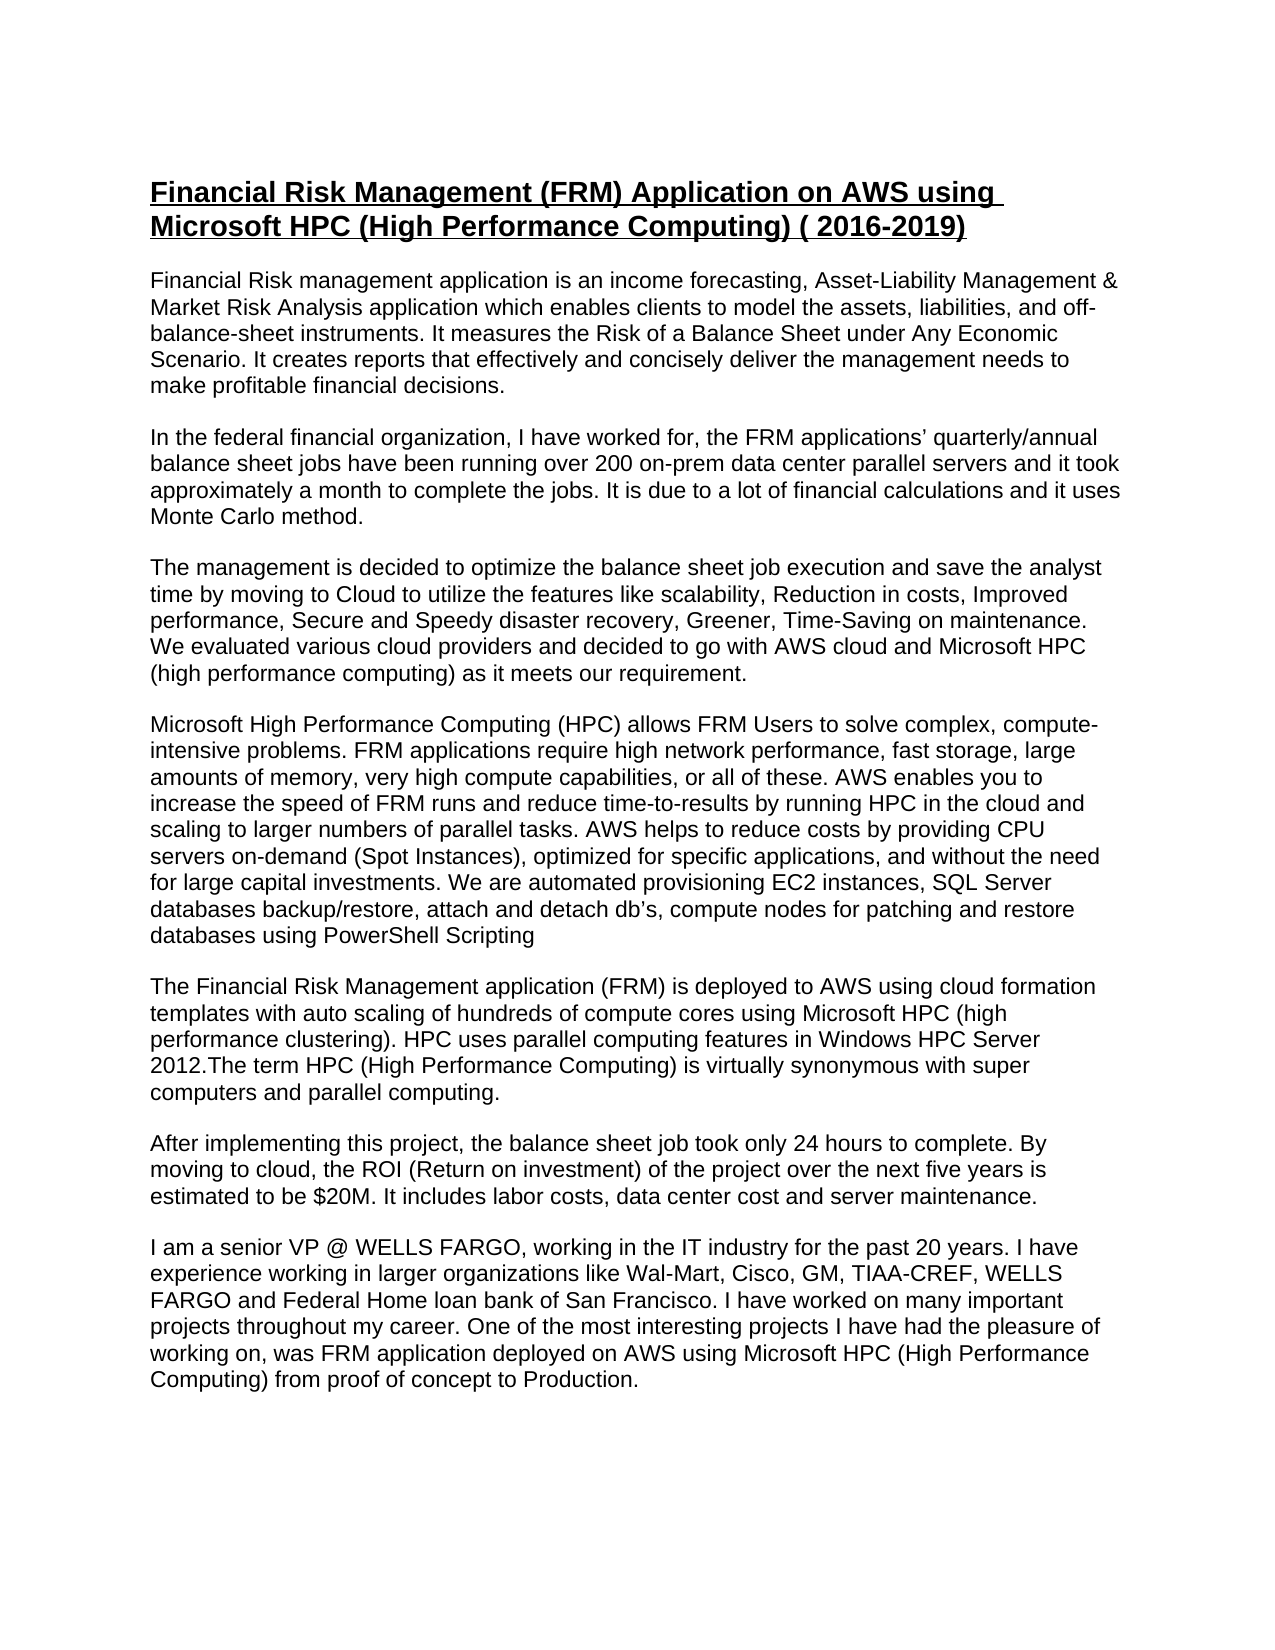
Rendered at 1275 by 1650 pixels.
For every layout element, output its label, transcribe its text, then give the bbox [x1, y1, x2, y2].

text Microsoft High Performance Computing (HPC) allows FRM Users to solve complex, compute-intensive problems. FRM applications require high network performance, fast storage, large amounts of memory, very high compute capabilities, or all of these. AWS enables you to increase the speed of FRM runs and reduce time-to-results by running HPC in the cloud and scaling to larger numbers of parallel tasks. AWS helps to reduce costs by providing CPU servers on-demand (Spot Instances), optimized for specific applications, and without the need for large capital investments. We are automated provisioning EC2 instances, SQL Server databases backup/restore, attach and detach db’s, compute nodes for patching and restore databases using PowerShell Scripting [150, 711, 1125, 948]
text Financial Risk management application is an income forecasting, Asset-Liability Management & Market Risk Analysis application which enables clients to model the assets, liabilities, and off-balance-sheet instruments. It measures the Risk of a Balance Sheet under Any Economic Scenario. It creates reports that effectively and concisely deliver the management needs to make profitable financial decisions. [150, 267, 1125, 399]
text The Financial Risk Management application (FRM) is deployed to AWS using cloud formation templates with auto scaling of hundreds of compute cores using Microsoft HPC (high performance clustering). HPC uses parallel computing features in Windows HPC Server 2012.The term HPC (High Performance Computing) is virtually synonymous with super computers and parallel computing. [150, 973, 1125, 1105]
text After implementing this project, the balance sheet job took only 24 hours to complete. By moving to cloud, the ROI (Return on investment) of the project over the next five years is estimated to be $20M. It includes labor costs, data center cost and server maintenance. [150, 1130, 1125, 1209]
text Financial Risk Management (FRM) Application on AWS using Microsoft HPC (High Performance Computing) ( 2016-2019) [150, 175, 1125, 242]
text In the federal financial organization, I have worked for, the FRM applications’ quarterly/annual balance sheet jobs have been running over 200 on-prem data center parallel servers and it took approximately a month to complete the jobs. It is due to a lot of financial calculations and it uses Monte Carlo method. [150, 424, 1125, 529]
text I am a senior VP @ WELLS FARGO, working in the IT industry for the past 20 years. I have experience working in larger organizations like Wal-Mart, Cisco, GM, TIAA-CREF, WELLS FARGO and Federal Home loan bank of San Francisco. I have worked on many important projects throughout my career. One of the most interesting projects I have had the pleasure of working on, was FRM application deployed on AWS using Microsoft HPC (High Performance Computing) from proof of concept to Production. [150, 1234, 1125, 1392]
text The management is decided to optimize the balance sheet job execution and save the analyst time by moving to Cloud to utilize the features like scalability, Reduction in costs, Improved performance, Secure and Speedy disaster recovery, Greener, Time-Saving on maintenance. We evaluated various cloud providers and decided to go with AWS cloud and Microsoft HPC (high performance computing) as it meets our requirement. [150, 554, 1125, 686]
